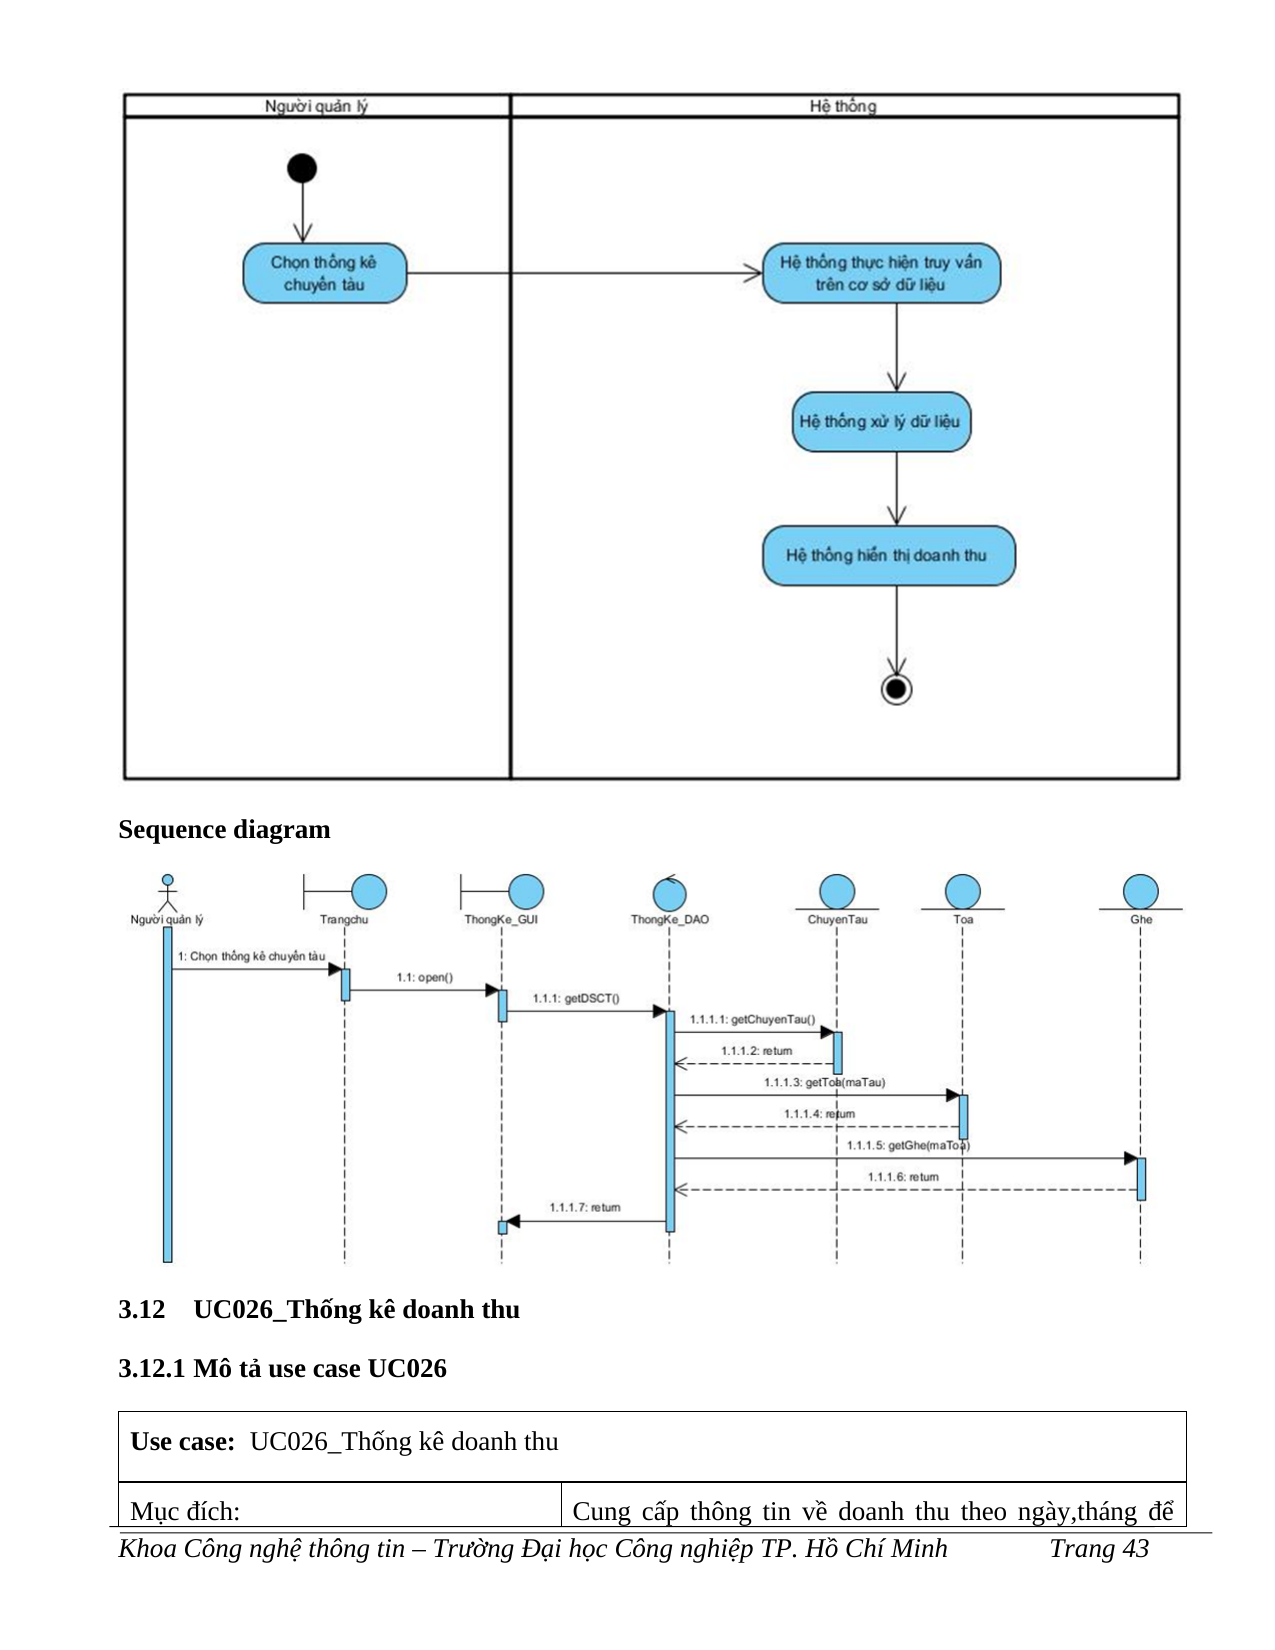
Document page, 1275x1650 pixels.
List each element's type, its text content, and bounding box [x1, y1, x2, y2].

picture [118, 872, 1187, 1267]
picture [118, 88, 1187, 787]
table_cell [562, 1483, 1186, 1526]
table_header Use case: UC026_Thống kê doanh thu [119, 1412, 1186, 1481]
subtitle UC026_Thống kê doanh thu [118, 1293, 1186, 1324]
table_cell Mục đích: [119, 1483, 561, 1526]
text Sequence diagram [118, 813, 1186, 845]
subtitle Mô tả use case UC026 [118, 1352, 1186, 1383]
